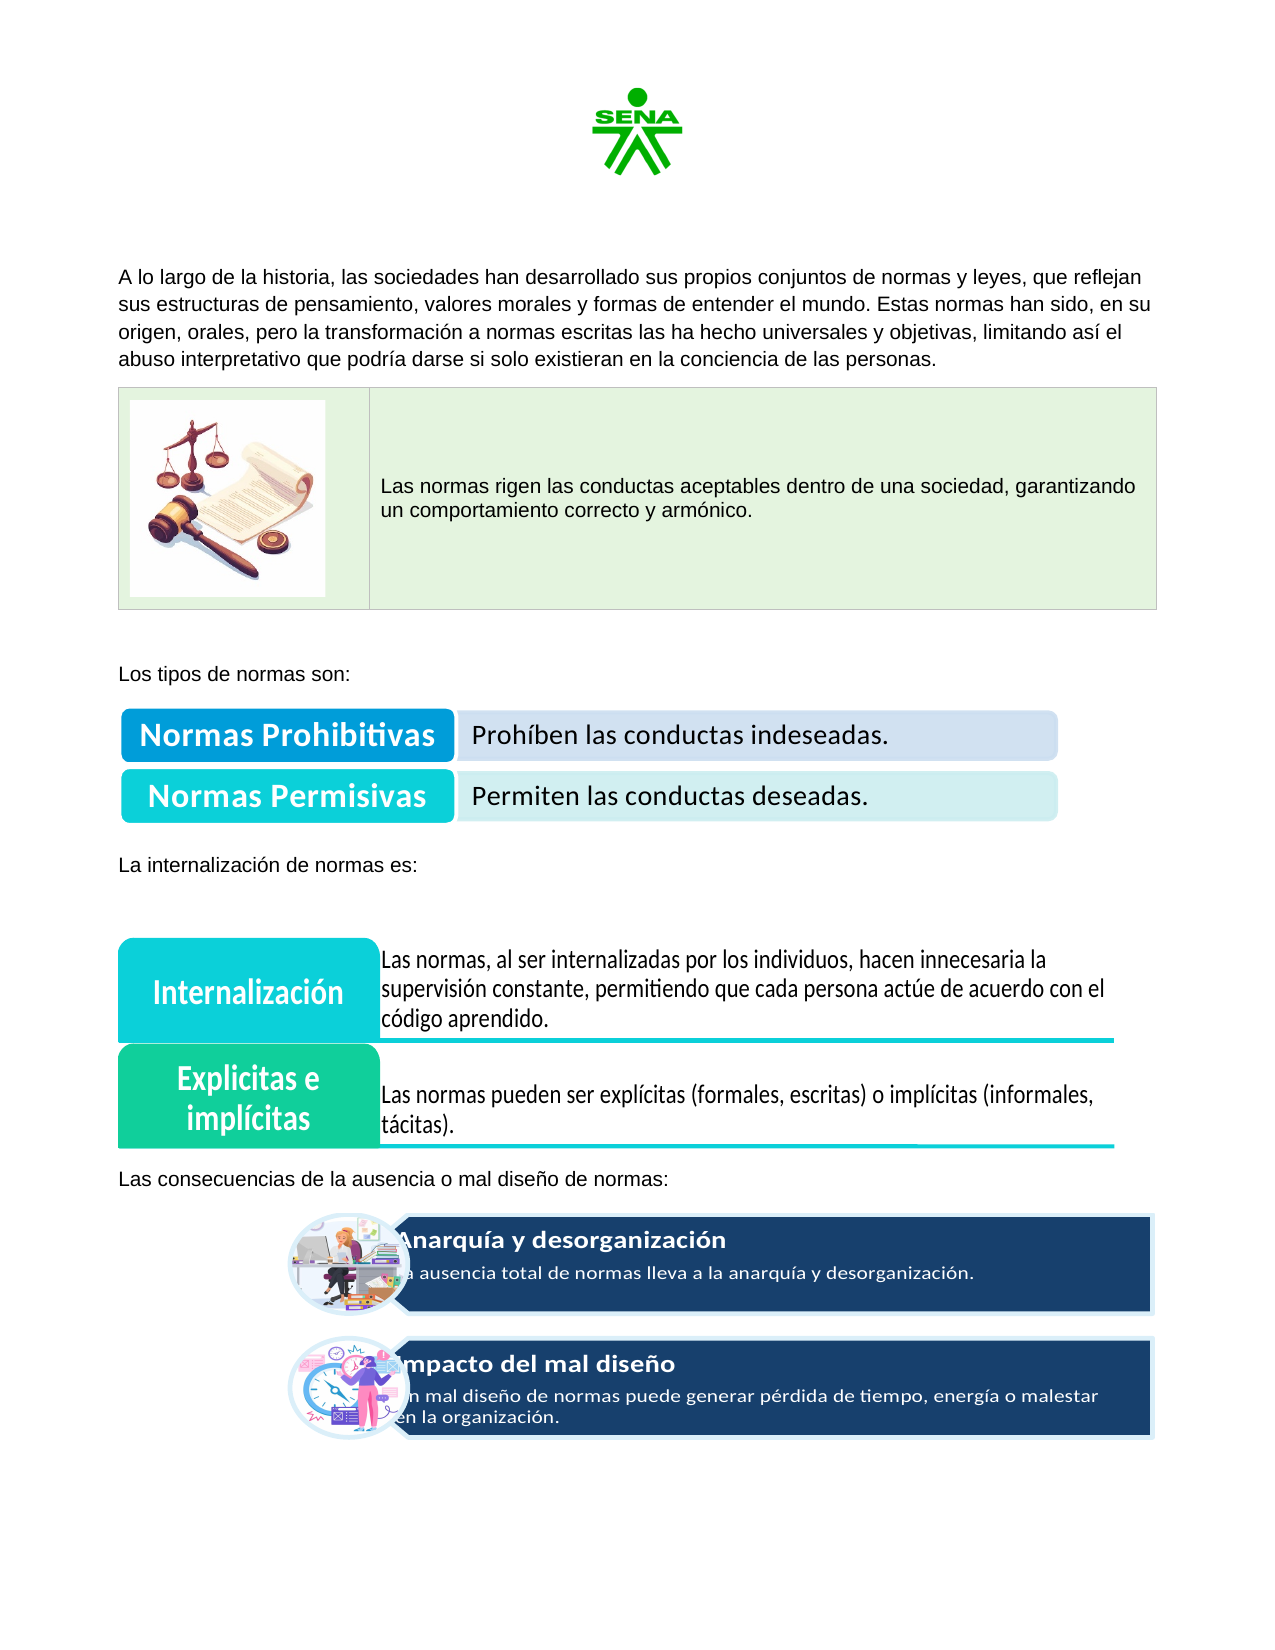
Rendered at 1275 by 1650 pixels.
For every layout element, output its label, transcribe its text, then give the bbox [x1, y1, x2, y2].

picture [293, 1341, 405, 1434]
text La internalización de normas es: [118, 853, 1157, 877]
text Las consecuencias de la ausencia o mal diseño de normas: [118, 1167, 1157, 1191]
text A lo largo de la historia, las sociedades han desarrollado sus propios conjuntos de normas y leyes, que reflejan sus estructuras de pensamiento, valores morales y formas de entender el mundo. Estas normas han sido, en su origen, orales, pero la transformación a normas escritas las ha hecho universales y objetivas, limitando así el abuso interpretativo que podría darse si solo existieran en la conciencia de las personas. [118, 265, 1157, 371]
picture [129, 400, 326, 597]
picture [293, 1217, 405, 1311]
text Los tipos de normas son: [118, 662, 1157, 686]
table_header Las normas rigen las conductas aceptables dentro de una sociedad, garantizando un comportamiento correcto y armónico. [370, 388, 1156, 609]
table_header [119, 388, 369, 609]
picture [592, 87, 683, 176]
